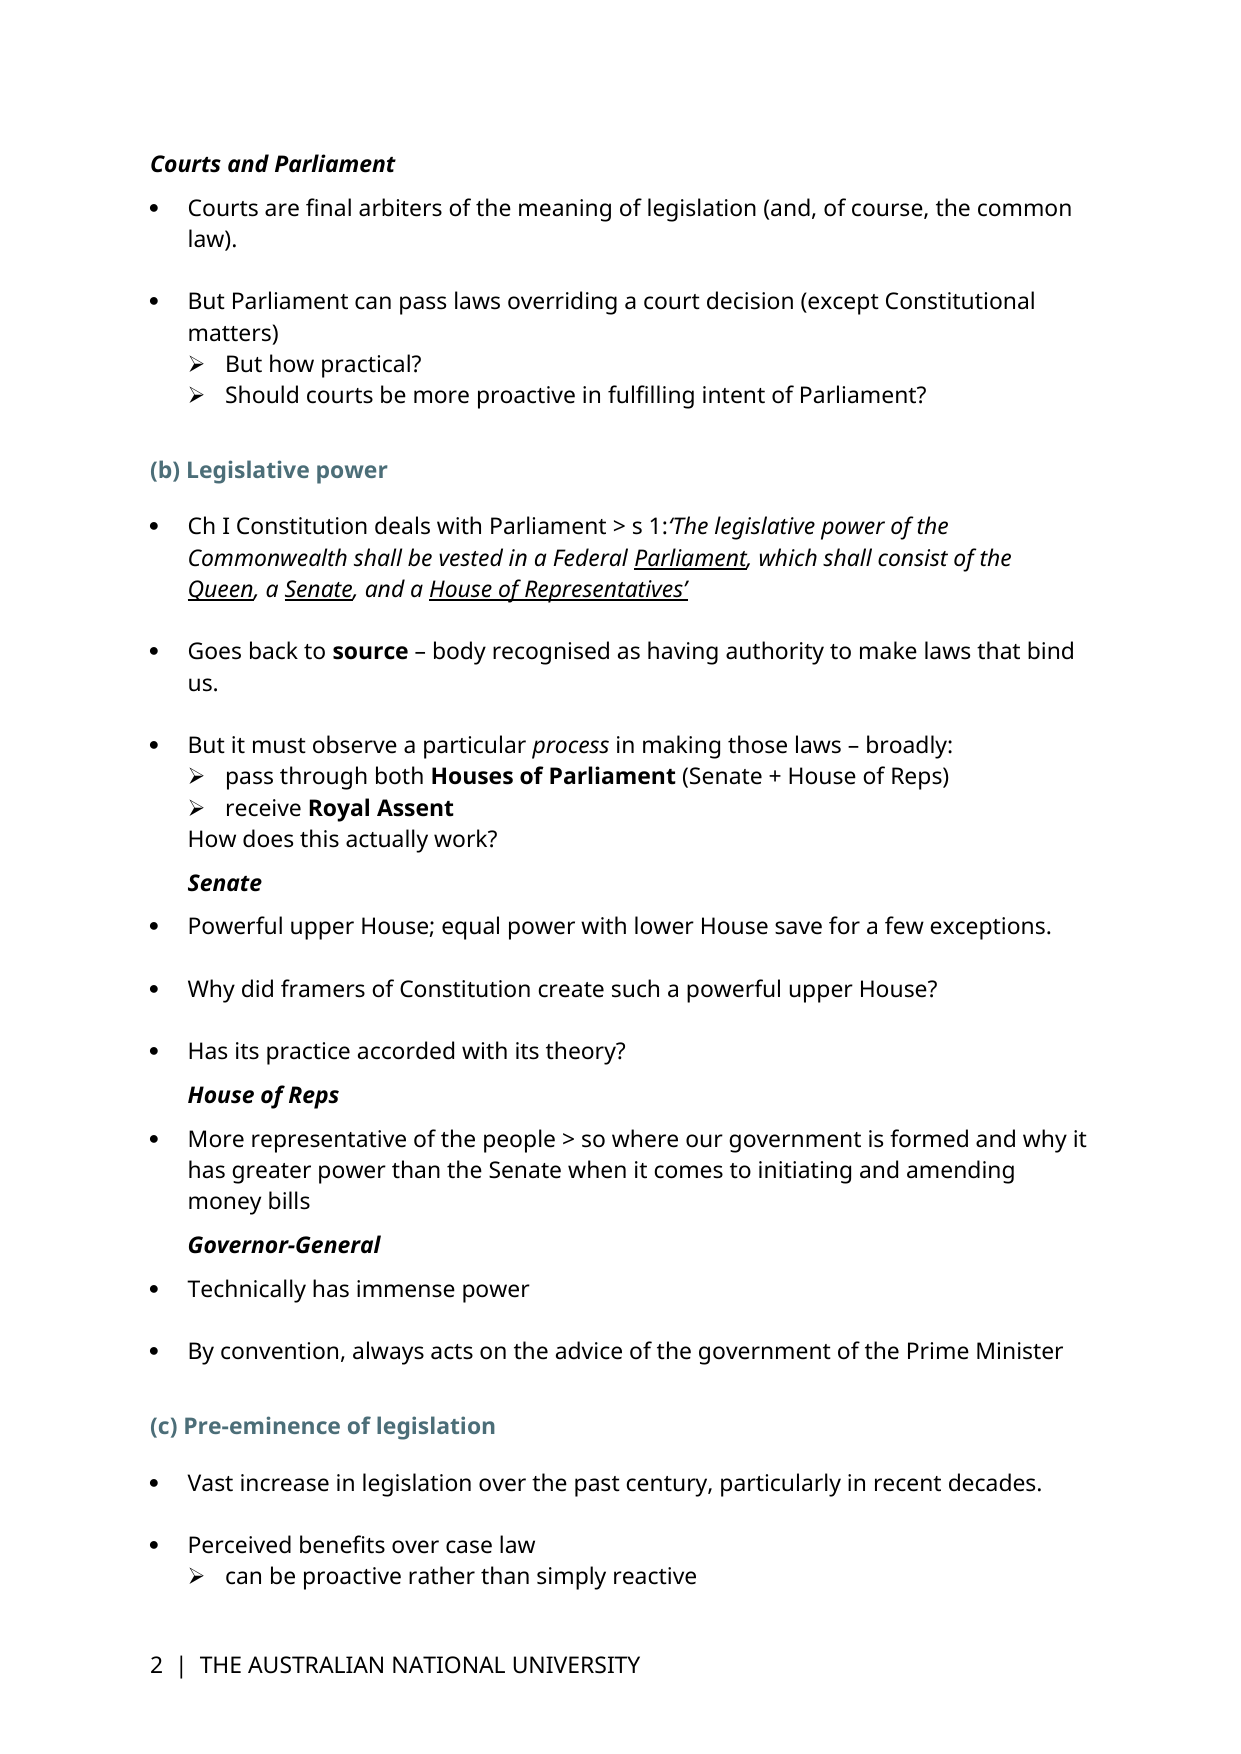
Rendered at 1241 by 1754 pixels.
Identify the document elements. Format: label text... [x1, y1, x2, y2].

list pass through both Houses of Parliament (Senate + House of Reps) [187, 760, 1090, 791]
list Technically has immense power [150, 1273, 1090, 1304]
list receive Royal Assent [187, 791, 1090, 823]
list Should courts be more proactive in fulfilling intent of Parliament? [187, 379, 1090, 410]
subtitle Senate [187, 866, 1090, 898]
subtitle House of Reps [187, 1079, 1090, 1110]
list How does this actually work? [187, 823, 1090, 854]
subtitle Courts and Parliament [150, 148, 1090, 179]
subtitle Governor-General [187, 1229, 1090, 1260]
list Goes back to source – body recognised as having authority to make laws that bind us. [150, 635, 1090, 698]
list By convention, always acts on the advice of the government of the Prime Minister [150, 1335, 1090, 1366]
list Why did framers of Constitution create such a powerful upper House? [150, 973, 1090, 1004]
list But Parliament can pass laws overriding a court decision (except Constitutional matters) [150, 285, 1090, 348]
list Powerful upper House; equal power with lower House save for a few exceptions. [150, 910, 1090, 941]
list But how practical? [187, 348, 1090, 379]
list But it must observe a particular process in making those laws – broadly: [150, 729, 1090, 760]
list Vast increase in legislation over the past century, particularly in recent decades. [150, 1466, 1090, 1498]
subtitle (b) Legislative power [150, 454, 1090, 485]
list Ch I Constitution deals with Parliament > s 1:‘The legislative power of the Commonwealth shall be vested in a Federal Parliament, which shall consist of the Queen, a Senate, and a House of Representatives’ [150, 510, 1090, 604]
list Courts are final arbiters of the meaning of legislation (and, of course, the common law). [150, 191, 1090, 254]
list can be proactive rather than simply reactive [187, 1560, 1090, 1591]
list Has its practice accorded with its theory? [150, 1035, 1090, 1066]
list Perceived benefits over case law [150, 1529, 1090, 1560]
list More representative of the people > so where our government is formed and why it has greater power than the Senate when it comes to initiating and amending money bills [150, 1123, 1090, 1216]
subtitle (c) Pre-eminence of legislation [150, 1410, 1090, 1441]
